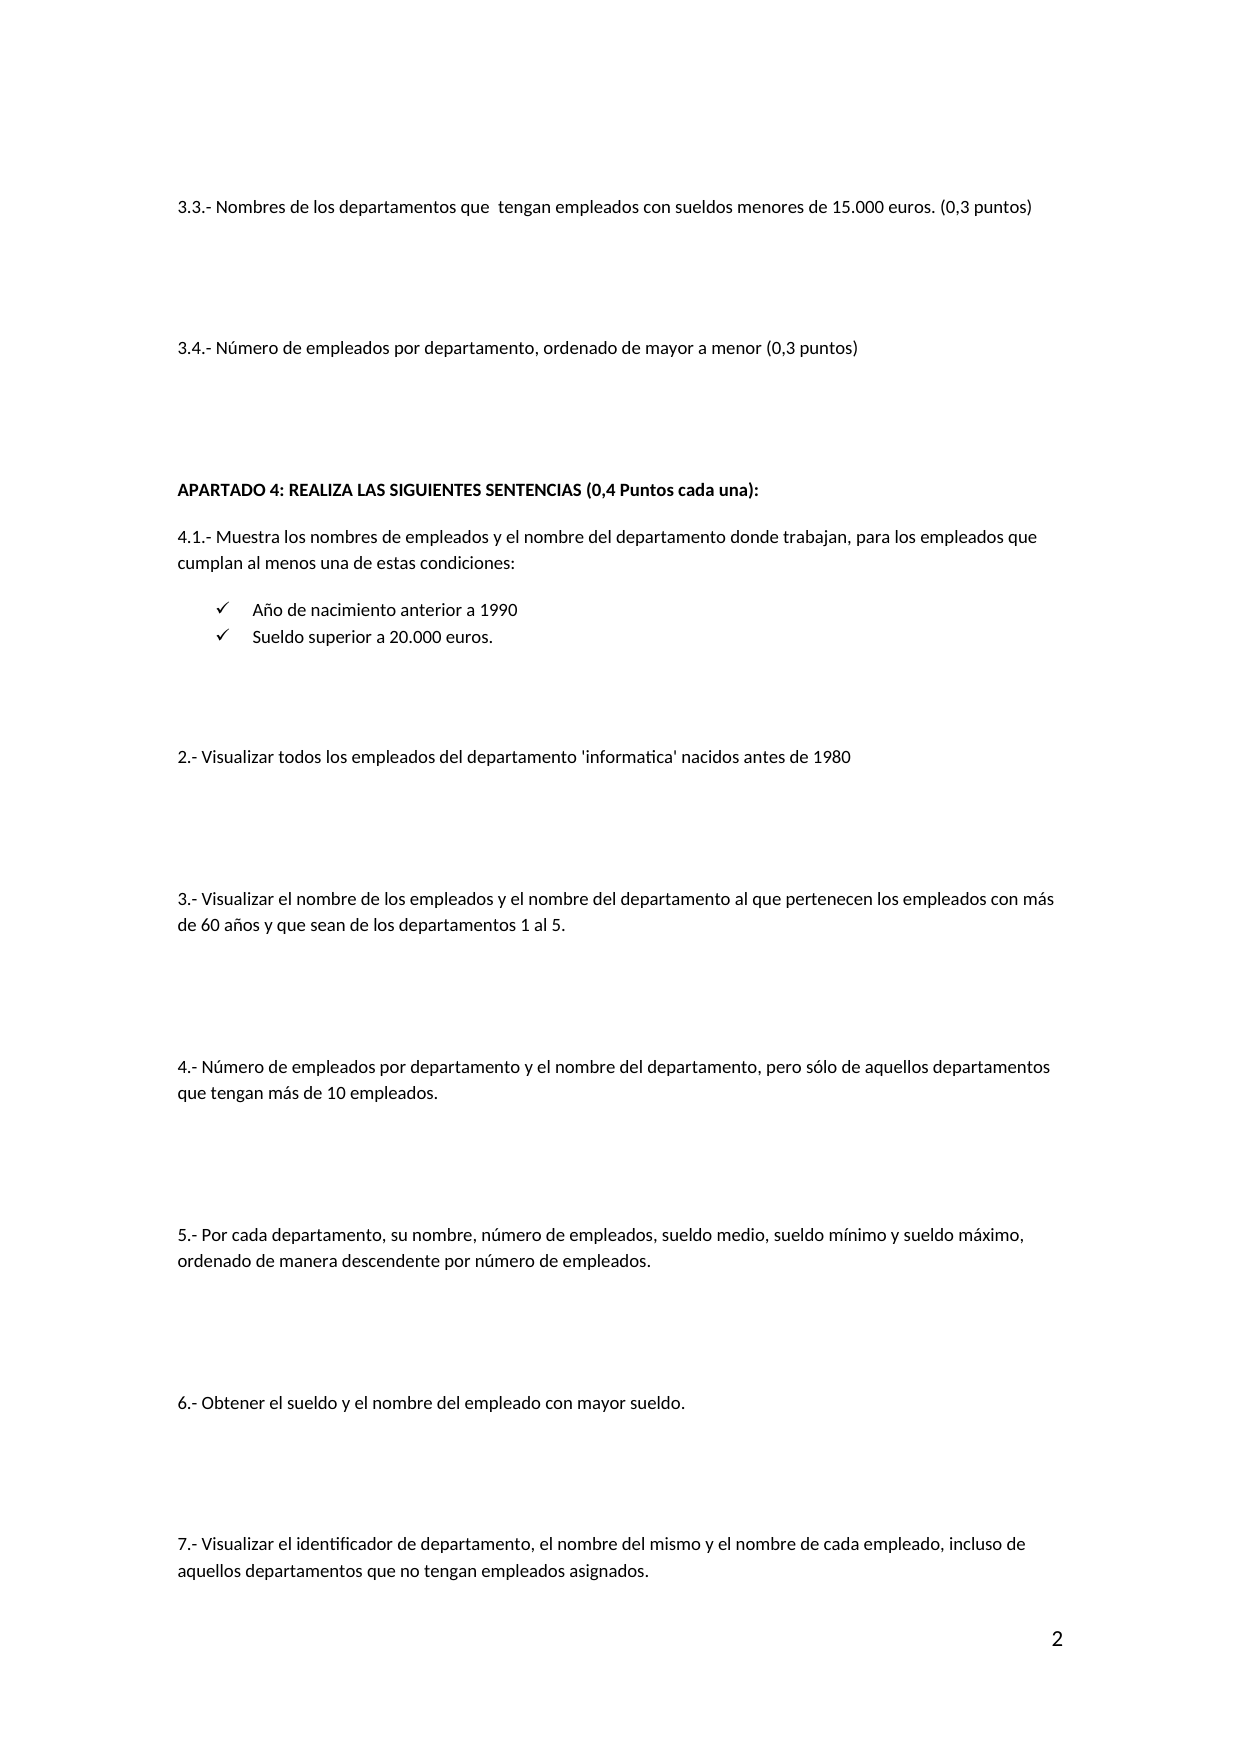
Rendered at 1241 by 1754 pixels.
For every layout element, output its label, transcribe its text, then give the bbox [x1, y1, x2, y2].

text 4.- Número de empleados por departamento y el nombre del departamento, pero sólo de aquellos departamentos que tengan más de 10 empleados. [177, 1055, 1063, 1104]
text 2.- Visualizar todos los empleados del departamento 'informatica' nacidos antes de 1980 [177, 746, 1063, 769]
text 3.3.- Nombres de los departamentos que tengan empleados con sueldos menores de 15.000 euros. (0,3 puntos) [177, 195, 1063, 218]
list Año de nacimiento anterior a 1990 [215, 599, 1063, 622]
text 7.- Visualizar el identificador de departamento, el nombre del mismo y el nombre de cada empleado, incluso de aquellos departamentos que no tengan empleados asignados. [177, 1533, 1063, 1582]
list Sueldo superior a 20.000 euros. [215, 625, 1063, 648]
text 6.- Obtener el sueldo y el nombre del empleado con mayor sueldo. [177, 1391, 1063, 1414]
text 3.- Visualizar el nombre de los empleados y el nombre del departamento al que pertenecen los empleados con más de 60 años y que sean de los departamentos 1 al 5. [177, 887, 1063, 937]
text 5.- Por cada departamento, su nombre, número de empleados, sueldo medio, sueldo mínimo y sueldo máximo, ordenado de manera descendente por número de empleados. [177, 1223, 1063, 1272]
text 3.4.- Número de empleados por departamento, ordenado de mayor a menor (0,3 puntos) [177, 336, 1063, 359]
text 4.1.- Muestra los nombres de empleados y el nombre del departamento donde trabajan, para los empleados que cumplan al menos una de estas condiciones: [177, 525, 1063, 574]
text APARTADO 4: REALIZA LAS SIGUIENTES SENTENCIAS (0,4 Puntos cada una): [177, 478, 1063, 501]
